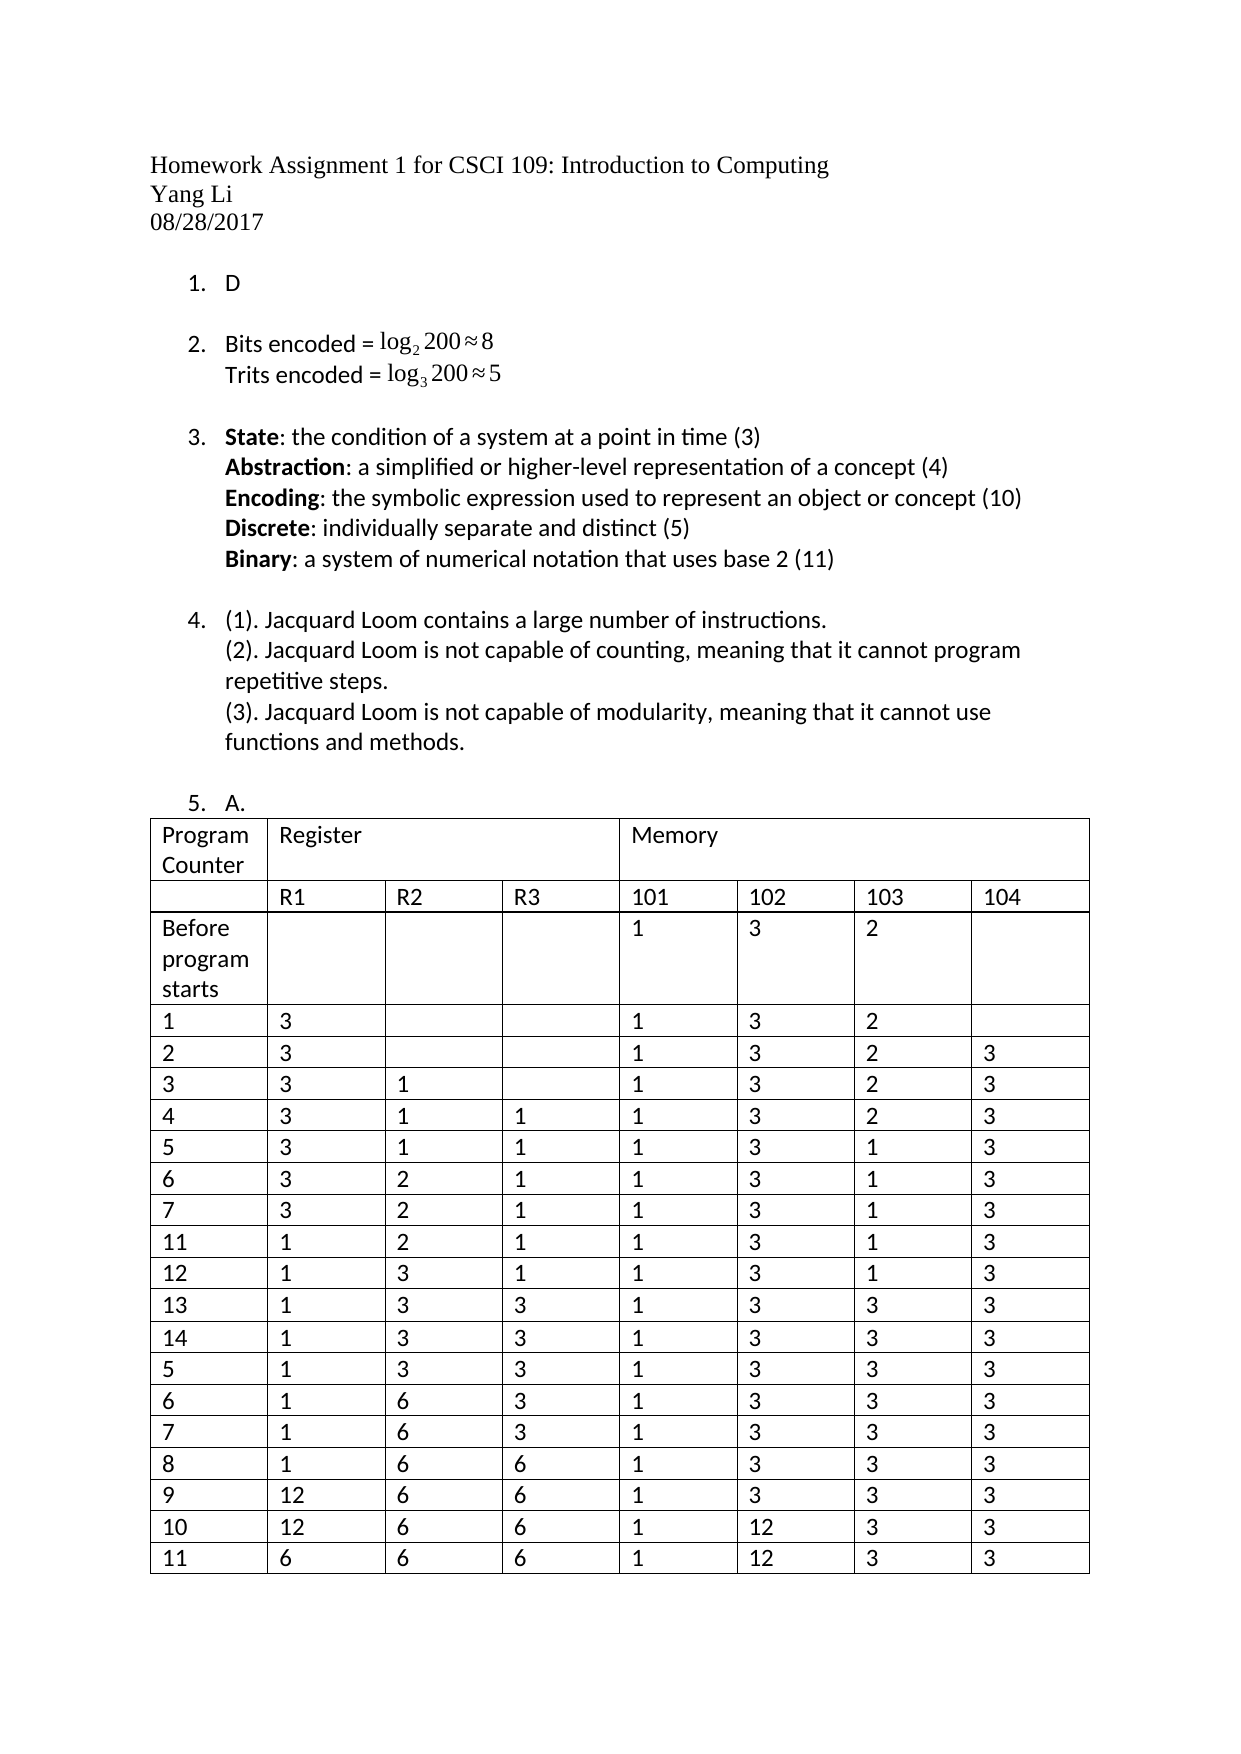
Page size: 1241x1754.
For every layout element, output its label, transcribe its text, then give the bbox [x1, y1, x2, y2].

table_cell 3 [855, 1289, 971, 1321]
table_cell 3 [855, 1480, 971, 1510]
table_cell [386, 1005, 502, 1036]
table_cell 12 [151, 1258, 267, 1288]
table_cell 1 [386, 1068, 502, 1099]
table_cell [151, 881, 267, 911]
table_cell 3 [855, 1353, 971, 1384]
table_cell 7 [151, 1416, 267, 1447]
table_cell 6 [386, 1511, 502, 1542]
table_cell 3 [503, 1289, 619, 1321]
table_header Register [268, 819, 619, 880]
table_cell 3 [738, 1005, 854, 1036]
table_cell [503, 1037, 619, 1067]
list Abstraction: a simplified or higher-level representation of a concept (4) [225, 452, 1090, 482]
table_cell 1 [268, 1448, 385, 1478]
table_cell 3 [386, 1258, 502, 1288]
table_cell [972, 1005, 1089, 1036]
table_cell 6 [386, 1543, 502, 1573]
table_cell 3 [738, 1068, 854, 1099]
list Bits encoded = [187, 328, 1090, 359]
table_cell 1 [503, 1100, 619, 1130]
table_cell 3 [972, 1543, 1089, 1573]
table_cell 1 [855, 1258, 971, 1288]
table_cell 11 [151, 1226, 267, 1257]
table_cell 1 [503, 1226, 619, 1257]
table_cell R2 [386, 881, 502, 911]
table_cell 3 [855, 1448, 971, 1478]
table_cell 6 [503, 1511, 619, 1542]
table_cell 6 [268, 1543, 385, 1573]
table_cell [503, 1068, 619, 1099]
table_cell 3 [503, 1416, 619, 1447]
table_cell 3 [855, 1511, 971, 1542]
table_cell 3 [268, 1100, 385, 1130]
table_cell 1 [268, 1385, 385, 1415]
table_cell 1 [620, 1511, 737, 1542]
table_cell 3 [972, 1511, 1089, 1542]
table_cell 3 [972, 1226, 1089, 1257]
table_header Program Counter [151, 819, 267, 880]
table_cell 3 [268, 1005, 385, 1036]
table_cell 1 [503, 1163, 619, 1193]
text Yang Li [150, 179, 1090, 207]
table_cell 3 [738, 1289, 854, 1321]
list State: the condition of a system at a point in time (3) [187, 421, 1090, 452]
table_cell 3 [972, 1037, 1089, 1067]
table_cell 3 [855, 1543, 971, 1573]
table_cell 101 [620, 881, 737, 911]
text Trits encoded = [225, 359, 1090, 391]
table_cell 1 [503, 1195, 619, 1225]
table_cell 1 [268, 1353, 385, 1384]
table_cell 8 [151, 1448, 267, 1478]
table_cell 3 [151, 1068, 267, 1099]
table_cell [972, 913, 1089, 1004]
table_cell 1 [268, 1226, 385, 1257]
table_cell 102 [738, 881, 854, 911]
table_cell [503, 913, 619, 1004]
table_cell 3 [738, 1385, 854, 1415]
table_cell 1 [268, 1258, 385, 1288]
table_cell 1 [268, 1289, 385, 1321]
table_cell 5 [151, 1353, 267, 1384]
table_cell 1 [620, 1226, 737, 1257]
table_cell 2 [151, 1037, 267, 1067]
table_cell 3 [972, 1289, 1089, 1321]
table_cell 6 [503, 1448, 619, 1478]
table_cell 3 [738, 913, 854, 1004]
table_cell 5 [151, 1131, 267, 1162]
table_cell 6 [386, 1448, 502, 1478]
table_cell 3 [972, 1416, 1089, 1447]
table_cell 3 [972, 1322, 1089, 1352]
table_cell 2 [855, 1100, 971, 1130]
table_cell 3 [738, 1100, 854, 1130]
table_cell 6 [386, 1480, 502, 1510]
list A. [187, 787, 1090, 818]
list (1). Jacquard Loom contains a large number of instructions. [187, 604, 1090, 635]
table_cell 3 [503, 1322, 619, 1352]
table_cell 3 [738, 1322, 854, 1352]
table_cell 3 [386, 1353, 502, 1384]
table_cell 10 [151, 1511, 267, 1542]
table_header Memory [620, 819, 1089, 880]
table_cell 3 [738, 1131, 854, 1162]
table_cell 2 [855, 1005, 971, 1036]
table_cell 9 [151, 1480, 267, 1510]
table_cell 1 [855, 1163, 971, 1193]
table_cell 1 [620, 1543, 737, 1573]
table_cell R3 [503, 881, 619, 911]
table_cell 1 [620, 1195, 737, 1225]
table_cell 3 [738, 1416, 854, 1447]
table_cell 2 [855, 1068, 971, 1099]
table_cell [386, 1037, 502, 1067]
table_cell 3 [855, 1385, 971, 1415]
table_cell 3 [972, 1258, 1089, 1288]
table_cell 3 [972, 1195, 1089, 1225]
table_cell 6 [386, 1385, 502, 1415]
table_cell 1 [620, 1005, 737, 1036]
table_cell 12 [268, 1480, 385, 1510]
table_cell 1 [268, 1416, 385, 1447]
table_cell 1 [620, 1131, 737, 1162]
table_cell 3 [738, 1258, 854, 1288]
table_cell 3 [503, 1353, 619, 1384]
table_cell 1 [620, 1037, 737, 1067]
table_cell 1 [620, 1448, 737, 1478]
table_cell 2 [855, 1037, 971, 1067]
text 08/28/2017 [150, 207, 1090, 236]
table_cell 1 [620, 1163, 737, 1193]
table_cell 12 [738, 1511, 854, 1542]
table_cell 3 [268, 1131, 385, 1162]
table_cell 1 [620, 1322, 737, 1352]
table_cell 14 [151, 1322, 267, 1352]
table_cell 3 [972, 1448, 1089, 1478]
table_cell 1 [855, 1226, 971, 1257]
table_cell 1 [620, 1289, 737, 1321]
list (3). Jacquard Loom is not capable of modularity, meaning that it cannot use functions and methods. [225, 696, 1090, 757]
table_cell 2 [386, 1226, 502, 1257]
table_cell 3 [268, 1068, 385, 1099]
table_cell 3 [972, 1068, 1089, 1099]
table_cell 104 [972, 881, 1089, 911]
table_cell [268, 913, 385, 1004]
table_cell 3 [738, 1226, 854, 1257]
table_cell 103 [855, 881, 971, 911]
table_cell 3 [972, 1100, 1089, 1130]
table_cell 1 [855, 1195, 971, 1225]
table_cell 6 [503, 1543, 619, 1573]
table_cell 13 [151, 1289, 267, 1321]
table_cell 1 [386, 1131, 502, 1162]
table_cell 1 [855, 1131, 971, 1162]
table_cell 1 [268, 1322, 385, 1352]
table_cell 3 [386, 1322, 502, 1352]
list D [187, 267, 1090, 297]
table_cell 3 [972, 1480, 1089, 1510]
table_cell 3 [972, 1131, 1089, 1162]
table_cell 2 [386, 1195, 502, 1225]
table_cell 6 [386, 1416, 502, 1447]
table_cell 12 [268, 1511, 385, 1542]
list Binary: a system of numerical notation that uses base 2 (11) [225, 543, 1090, 574]
table_cell 3 [738, 1195, 854, 1225]
table_cell 3 [738, 1448, 854, 1478]
table_cell 3 [972, 1385, 1089, 1415]
list Discrete: individually separate and distinct (5) [225, 513, 1090, 543]
table_cell 1 [620, 1416, 737, 1447]
table_cell R1 [268, 881, 385, 911]
table_cell 7 [151, 1195, 267, 1225]
table_cell 2 [386, 1163, 502, 1193]
table_cell 1 [386, 1100, 502, 1130]
table_cell 6 [503, 1480, 619, 1510]
table_cell 2 [855, 913, 971, 1004]
table_cell [503, 1005, 619, 1036]
table_cell 1 [620, 1100, 737, 1130]
table_cell 1 [503, 1258, 619, 1288]
table_cell [386, 913, 502, 1004]
table_cell 3 [855, 1322, 971, 1352]
table_cell 3 [972, 1163, 1089, 1193]
table_cell 3 [738, 1353, 854, 1384]
table_cell 1 [620, 1353, 737, 1384]
table_cell 3 [268, 1037, 385, 1067]
table_cell 12 [738, 1543, 854, 1573]
table_cell 1 [151, 1005, 267, 1036]
table_cell Before program starts [151, 913, 267, 1004]
text Homework Assignment 1 for CSCI 109: Introduction to Computing [150, 150, 1090, 179]
table_cell 3 [855, 1416, 971, 1447]
list Encoding: the symbolic expression used to represent an object or concept (10) [225, 482, 1090, 513]
table_cell 3 [972, 1353, 1089, 1384]
table_cell 6 [151, 1385, 267, 1415]
table_cell 3 [386, 1289, 502, 1321]
table_cell 3 [268, 1195, 385, 1225]
table_cell 3 [738, 1163, 854, 1193]
table_cell 4 [151, 1100, 267, 1130]
table_cell 1 [620, 913, 737, 1004]
table_cell 3 [738, 1037, 854, 1067]
table_cell 1 [620, 1258, 737, 1288]
table_cell 1 [620, 1385, 737, 1415]
table_cell 1 [620, 1068, 737, 1099]
table_cell 3 [503, 1385, 619, 1415]
table_cell 11 [151, 1543, 267, 1573]
table_cell 6 [151, 1163, 267, 1193]
table_cell 3 [268, 1163, 385, 1193]
list (2). Jacquard Loom is not capable of counting, meaning that it cannot program repetitive steps. [225, 635, 1090, 696]
table_cell 1 [503, 1131, 619, 1162]
table_cell 1 [620, 1480, 737, 1510]
table_cell 3 [738, 1480, 854, 1510]
